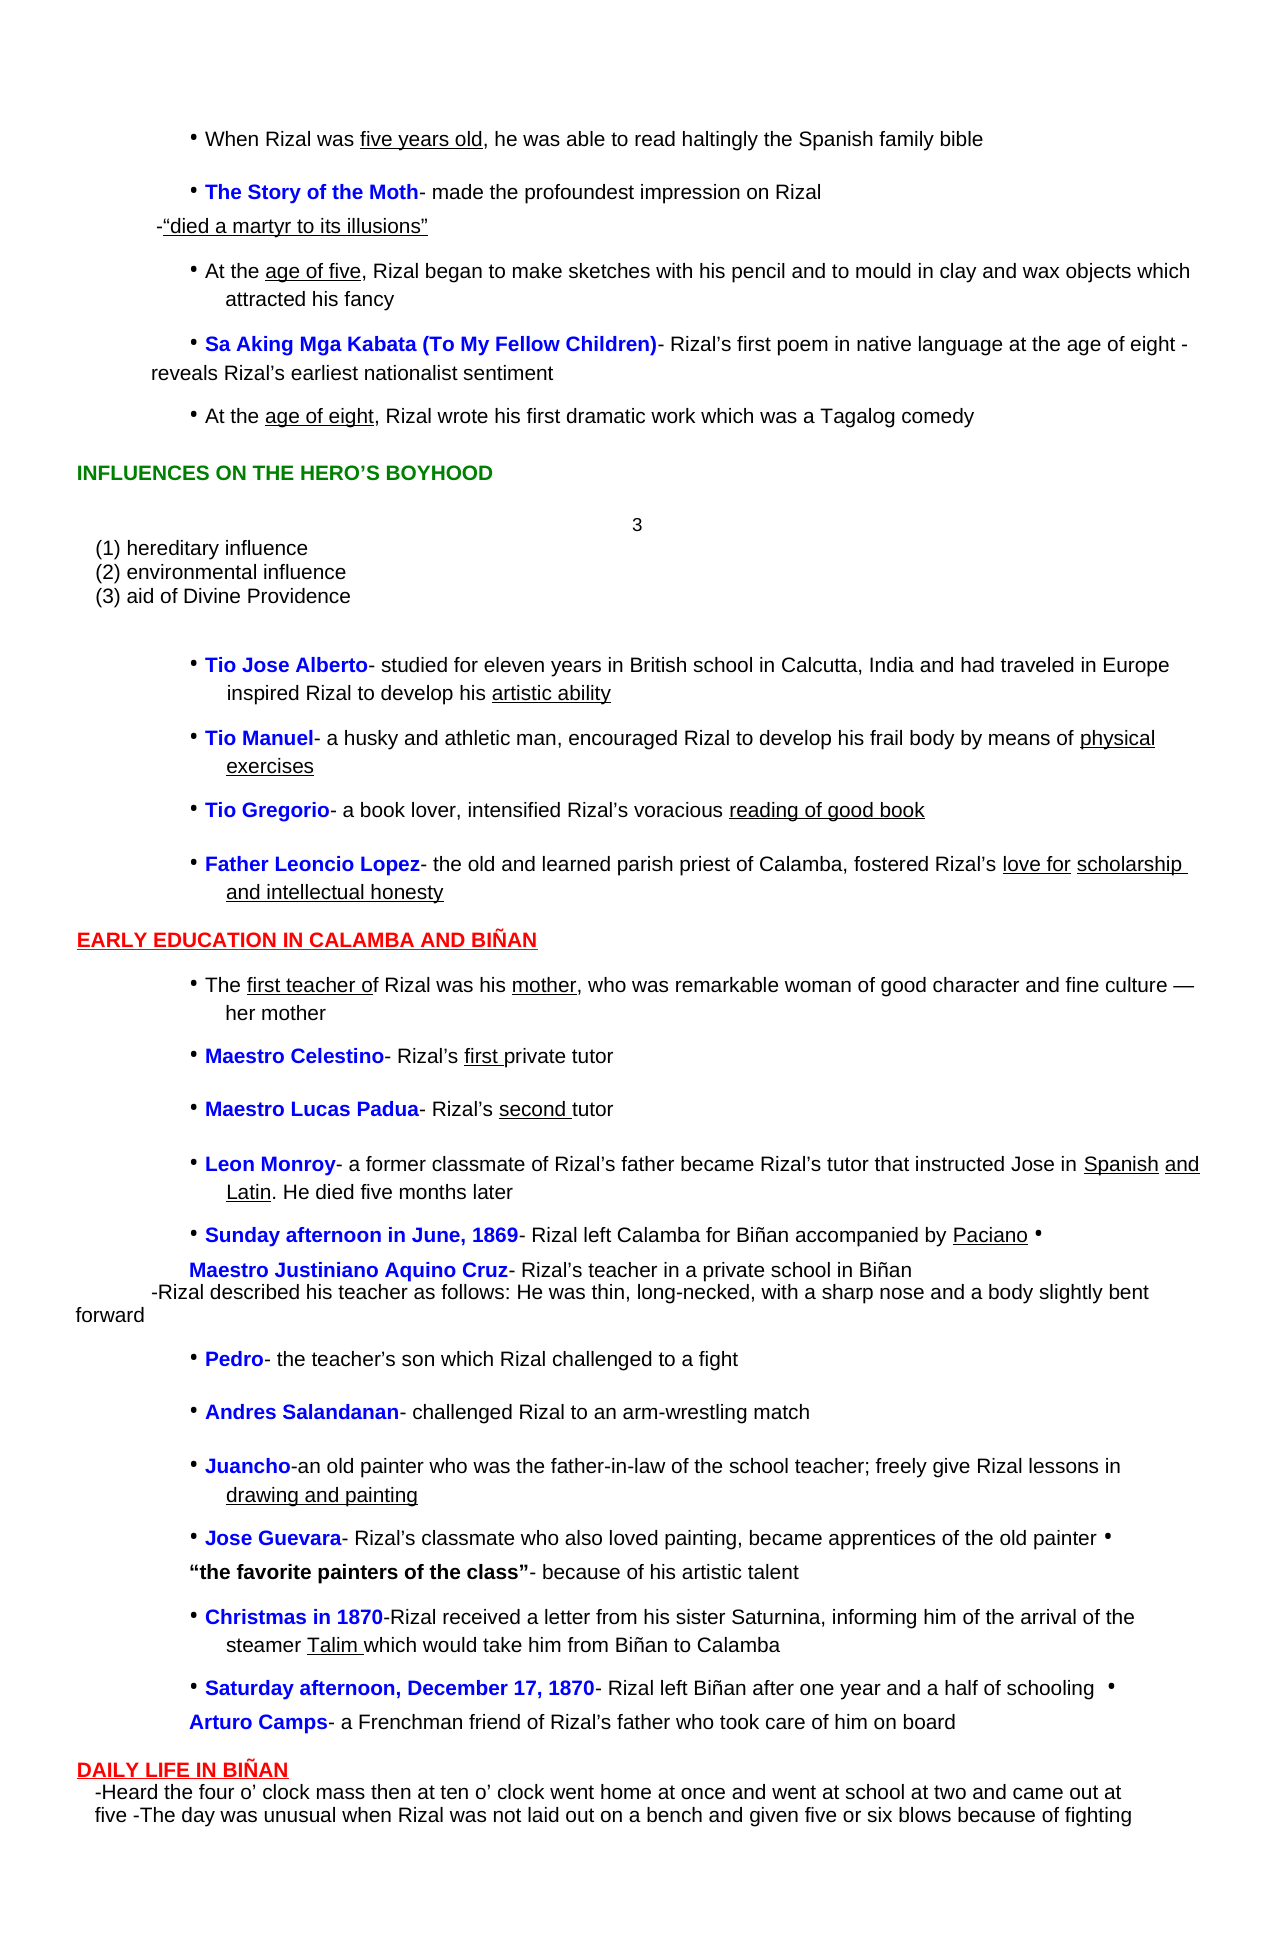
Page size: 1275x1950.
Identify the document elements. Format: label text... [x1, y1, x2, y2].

text • At the age of eight, Rizal wrote his first dramatic work which was a Tagalog comedy [189, 386, 1211, 437]
text 3 [63, 514, 1211, 536]
text • Tio Manuel- a husky and athletic man, encouraged Rizal to develop his frail body by means of physical exercises [189, 706, 1200, 778]
text • Leon Monroy- a former classmate of Rizal’s father became Rizal’s tutor that instructed Jose in Spanish and Latin. He died five months later [189, 1132, 1200, 1204]
text (3) aid of Divine Providence [95, 583, 1211, 607]
text • Tio Jose Alberto- studied for eleven years in British school in Calcutta, India and had traveled in Europe inspired Rizal to develop his artistic ability [189, 633, 1200, 704]
text DAILY LIFE IN BIÑAN [77, 1757, 1211, 1781]
text INFLUENCES ON THE HERO’S BOYHOOD [77, 461, 1211, 485]
text -“died a martyr to its illusions” [150, 214, 1211, 238]
text • Tio Gregorio- a book lover, intensified Rizal’s voracious reading of good book [189, 780, 1211, 831]
text -Heard the four o’ clock mass then at ten o’ clock went home at once and went at school at two and came out at five -The day was unusual when Rizal was not laid out on a bench and given five or six blows because of fighting [94, 1781, 1160, 1827]
text • Andres Salandanan- challenged Rizal to an arm-wrestling match [189, 1382, 1211, 1433]
text (2) environmental influence [95, 559, 1211, 583]
text (1) hereditary influence [95, 536, 1211, 559]
text • Maestro Lucas Padua- Rizal’s second tutor [189, 1080, 1211, 1131]
text • Father Leoncio Lopez- the old and learned parish priest of Calamba, fostered Rizal’s love for scholarship and intellectual honesty [189, 833, 1201, 904]
text • Juancho-an old painter who was the father-in-law of the school teacher; freely give Rizal lessons in drawing and painting [189, 1435, 1200, 1507]
text • At the age of five, Rizal began to make sketches with his pencil and to mould in clay and wax objects which attracted his fancy [189, 239, 1201, 311]
text • Pedro- the teacher’s son which Rizal challenged to a fight [189, 1330, 1211, 1381]
text • Sunday afternoon in June, 1869- Rizal left Calamba for Biñan accompanied by Paciano • Maestro Justiniano Aquino Cruz- Rizal’s teacher in a private school in Biñan [189, 1206, 1048, 1281]
text -Rizal described his teacher as follows: He was thin, long-necked, with a sharp nose and a body slightly bent forward [75, 1282, 1200, 1327]
text • The first teacher of Rizal was his mother, who was remarkable woman of good character and fine culture —her mother [189, 954, 1199, 1025]
text • Jose Guevara- Rizal’s classmate who also loved painting, became apprentices of the old painter • “the favorite painters of the class”- because of his artistic talent [189, 1508, 1118, 1584]
text • The Story of the Moth- made the profoundest impression on Rizal [189, 163, 1211, 214]
text EARLY EDUCATION IN CALAMBA AND BIÑAN [77, 928, 1211, 952]
text • Sa Aking Mga Kabata (To My Fellow Children)- Rizal’s first poem in native language at the age of eight -reveals Rizal’s earliest nationalist sentiment [151, 313, 1197, 384]
text • When Rizal was five years old, he was able to read haltingly the Spanish family bible [189, 110, 1211, 161]
text • Christmas in 1870-Rizal received a letter from his sister Saturnina, informing him of the arrival of the steamer Talim which would take him from Biñan to Calamba [189, 1585, 1199, 1657]
text • Saturday afternoon, December 17, 1870- Rizal left Biñan after one year and a half of schooling • Arturo Camps- a Frenchman friend of Rizal’s father who took care of him on board [189, 1659, 1121, 1734]
text • Maestro Celestino- Rizal’s first private tutor [189, 1027, 1211, 1078]
